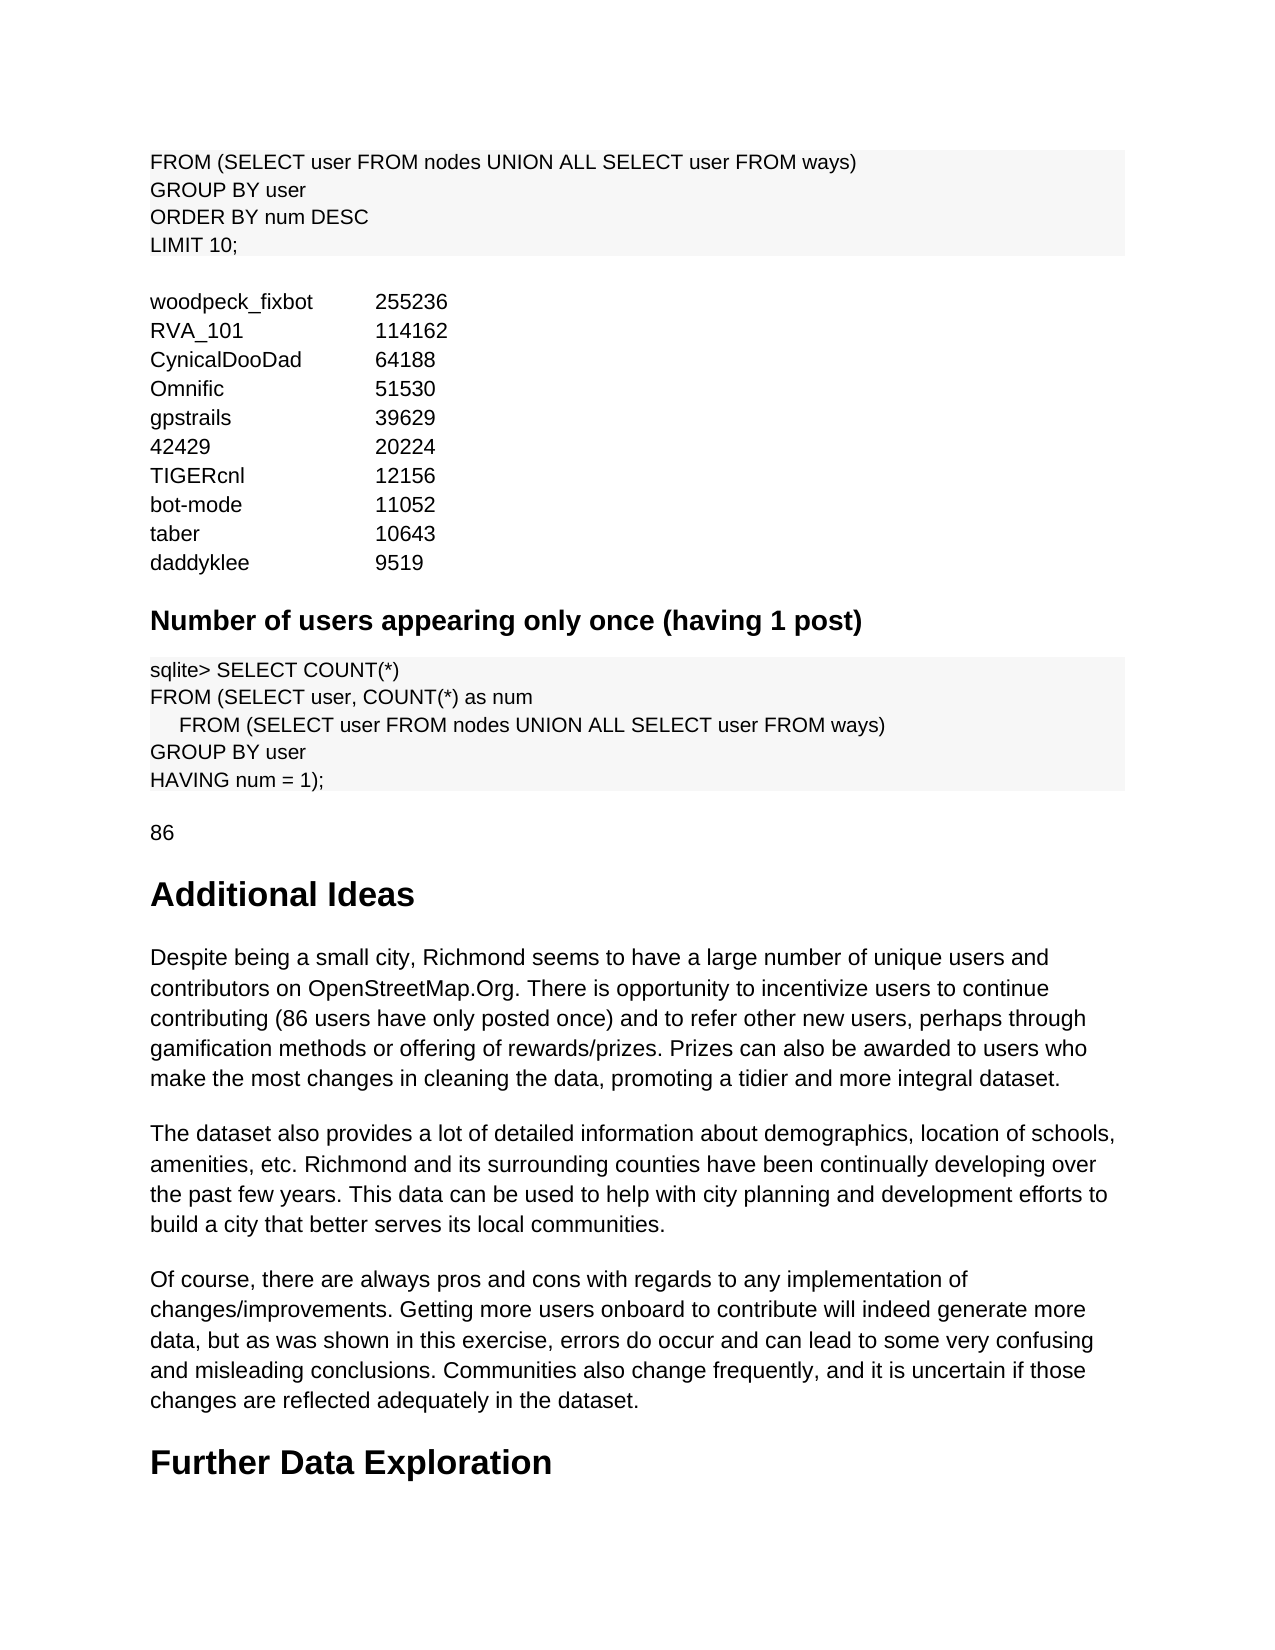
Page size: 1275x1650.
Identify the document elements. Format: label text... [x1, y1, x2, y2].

text LIMIT 10; [150, 232, 1125, 256]
text daddyklee 9519 [150, 549, 1125, 575]
text FROM (SELECT user FROM nodes UNION ALL SELECT user FROM ways) [150, 150, 1125, 174]
text 86 [150, 820, 1125, 845]
text GROUP BY user [150, 177, 1125, 201]
text RVA_101 114162 [150, 318, 1125, 343]
text taber 10643 [150, 521, 1125, 546]
text gpstrails 39629 [150, 405, 1125, 430]
text GROUP BY user [150, 740, 1125, 764]
text ORDER BY num DESC [150, 205, 1125, 229]
text sqlite> SELECT COUNT(*) [150, 657, 1125, 681]
text CynicalDooDad 64188 [150, 347, 1125, 372]
text Further Data Exploration [150, 1442, 1125, 1482]
text Of course, there are always pros and cons with regards to any implementation of changes/improvements. Getting more users onboard to contribute will indeed generate more data, but as was shown in this exercise, errors do occur and can lead to some very confusing and misleading conclusions. Communities also change frequently, and it is uncertain if those changes are reflected adequately in the dataset. [150, 1266, 1125, 1413]
text Despite being a small city, Richmond seems to have a large number of unique users and contributors on OpenStreetMap.Org. There is opportunity to incentivize users to continue contributing (86 users have only posted once) and to refer other new users, perhaps through gamification methods or offering of rewards/prizes. Prizes can also be awarded to users who make the most changes in cleaning the data, promoting a tidier and more integral dataset. [150, 944, 1125, 1092]
text Omnific 51530 [150, 376, 1125, 401]
text woodpeck_fixbot 255236 [150, 289, 1125, 314]
text bot-mode 11052 [150, 492, 1125, 517]
text The dataset also provides a lot of detailed information about demographics, location of schools, amenities, etc. Richmond and its surrounding counties have been continually developing over the past few years. This data can be used to help with city planning and development efforts to build a city that better serves its local communities. [150, 1120, 1125, 1237]
text Number of users appearing only once (having 1 post) [150, 603, 1125, 636]
text HAVING num = 1); [150, 767, 1125, 791]
text FROM (SELECT user, COUNT(*) as num [150, 685, 1125, 709]
text Additional Ideas [150, 874, 1125, 913]
text 42429 20224 [150, 434, 1125, 459]
text FROM (SELECT user FROM nodes UNION ALL SELECT user FROM ways) [150, 712, 1125, 736]
text TIGERcnl 12156 [150, 463, 1125, 488]
